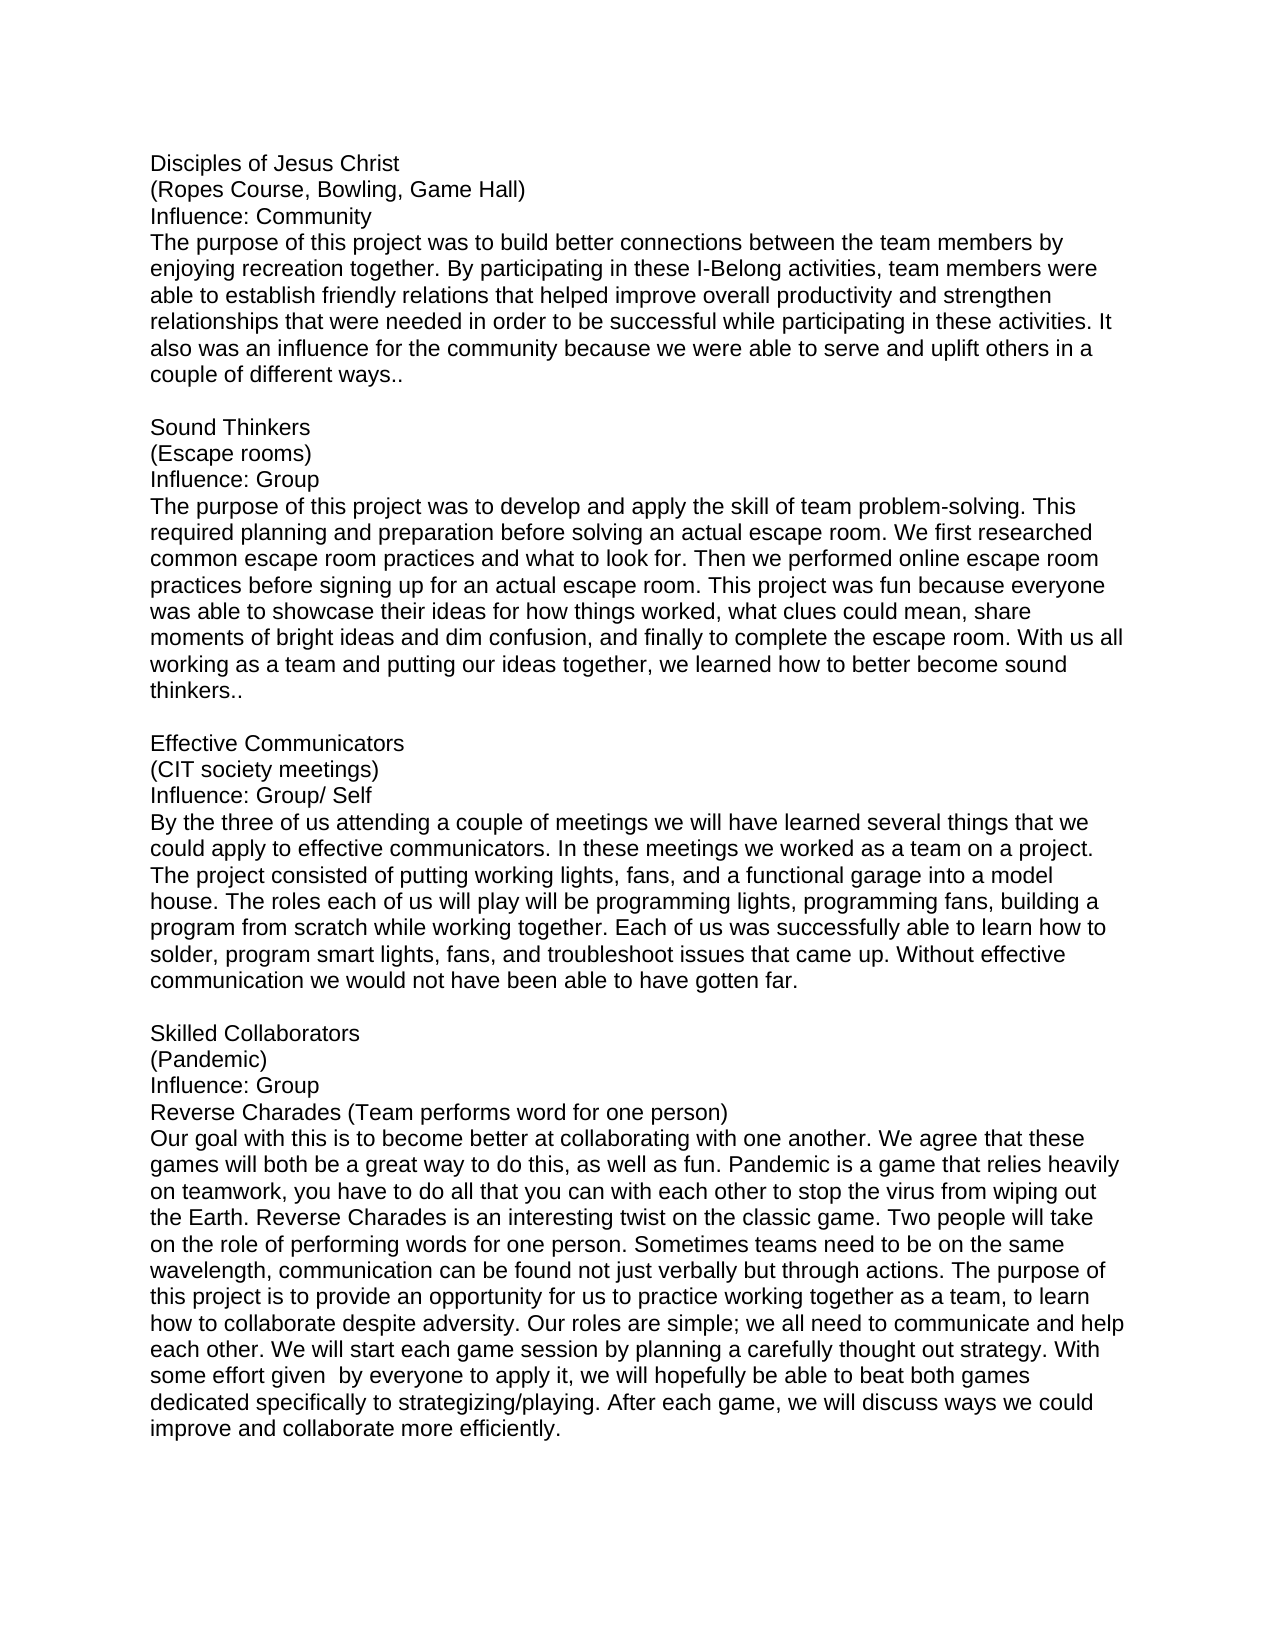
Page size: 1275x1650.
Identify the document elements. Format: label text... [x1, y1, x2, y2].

text Reverse Charades (Team performs word for one person) [150, 1099, 1125, 1125]
text Sound Thinkers [150, 413, 1125, 440]
text Influence: Group [150, 466, 1125, 493]
text (Escape rooms) [150, 440, 1125, 466]
text (Ropes Course, Bowling, Game Hall) [150, 176, 1125, 203]
text Influence: Group/ Self [150, 782, 1125, 809]
text (CIT society meetings) [150, 756, 1125, 782]
text The purpose of this project was to develop and apply the skill of team problem-solving. This required planning and preparation before solving an actual escape room. We first researched common escape room practices and what to look for. Then we performed online escape room practices before signing up for an actual escape room. This project was fun because everyone was able to showcase their ideas for how things worked, what clues could mean, share moments of bright ideas and dim confusion, and finally to complete the escape room. With us all working as a team and putting our ideas together, we learned how to better become sound thinkers.. [150, 493, 1125, 703]
text The purpose of this project was to build better connections between the team members by enjoying recreation together. By participating in these I-Belong activities, team members were able to establish friendly relations that helped improve overall productivity and strengthen relationships that were needed in order to be successful while participating in these activities. It also was an influence for the community because we were able to serve and uplift others in a couple of different ways.. [150, 229, 1125, 387]
text Disciples of Jesus Christ [150, 150, 1125, 176]
text Influence: Group [150, 1072, 1125, 1099]
text Influence: Community [150, 203, 1125, 229]
text (Pandemic) [150, 1046, 1125, 1072]
text Skilled Collaborators [150, 1020, 1125, 1046]
text By the three of us attending a couple of meetings we will have learned several things that we could apply to effective communicators. In these meetings we worked as a team on a project. The project consisted of putting working lights, fans, and a functional garage into a model house. The roles each of us will play will be programming lights, programming fans, building a program from scratch while working together. Each of us was successfully able to learn how to solder, program smart lights, fans, and troubleshoot issues that came up. Without effective communication we would not have been able to have gotten far. [150, 809, 1125, 993]
text Our goal with this is to become better at collaborating with one another. We agree that these games will both be a great way to do this, as well as fun. Pandemic is a game that relies heavily on teamwork, you have to do all that you can with each other to stop the virus from wiping out the Earth. Reverse Charades is an interesting twist on the classic game. Two people will take on the role of performing words for one person. Sometimes teams need to be on the same wavelength, communication can be found not just verbally but through actions. The purpose of this project is to provide an opportunity for us to practice working together as a team, to learn how to collaborate despite adversity. Our roles are simple; we all need to communicate and help each other. We will start each game session by planning a carefully thought out strategy. With some effort given by everyone to apply it, we will hopefully be able to beat both games dedicated specifically to strategizing/playing. After each game, we will discuss ways we could improve and collaborate more efficiently. [150, 1125, 1125, 1441]
text Effective Communicators [150, 730, 1125, 756]
